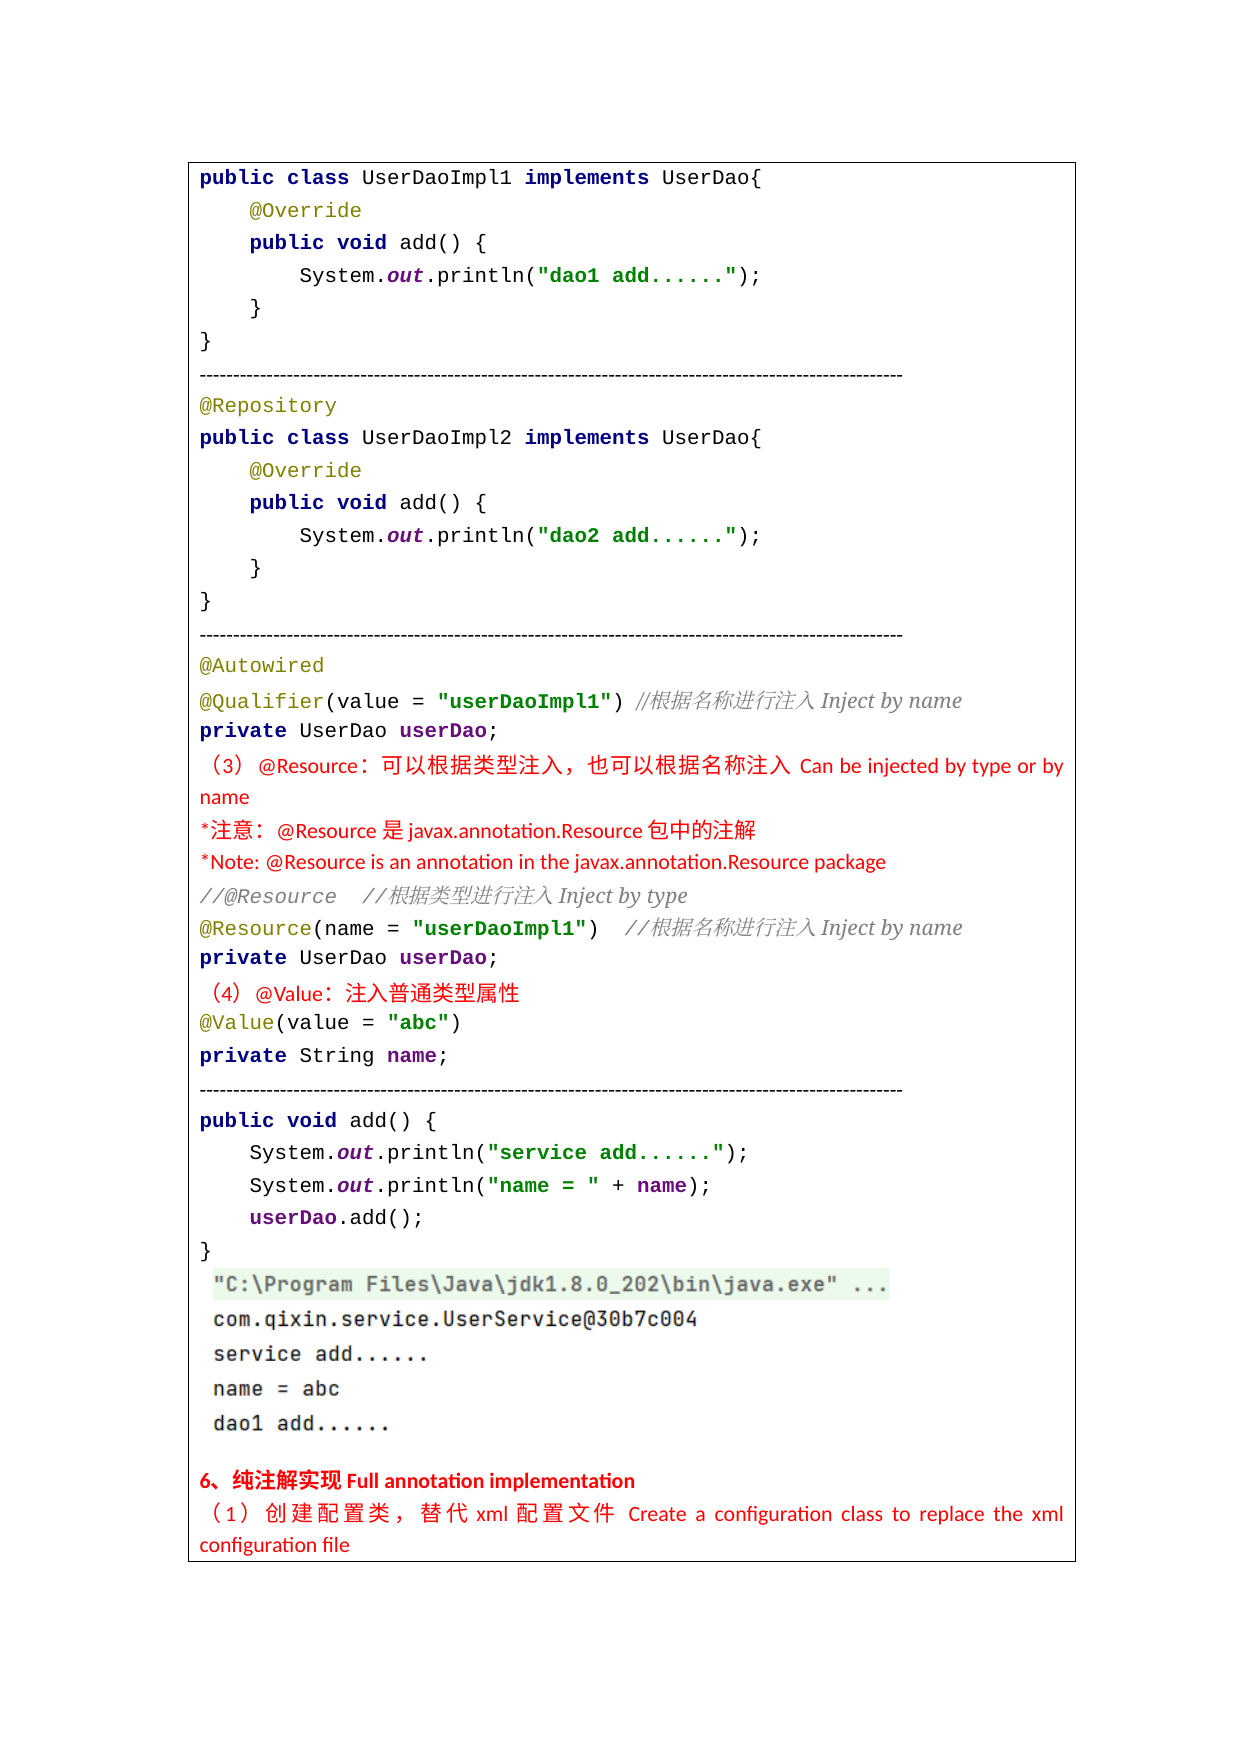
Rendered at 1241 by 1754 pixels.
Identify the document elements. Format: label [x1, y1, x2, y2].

picture [199, 1268, 918, 1446]
table_header [189, 163, 1075, 1561]
